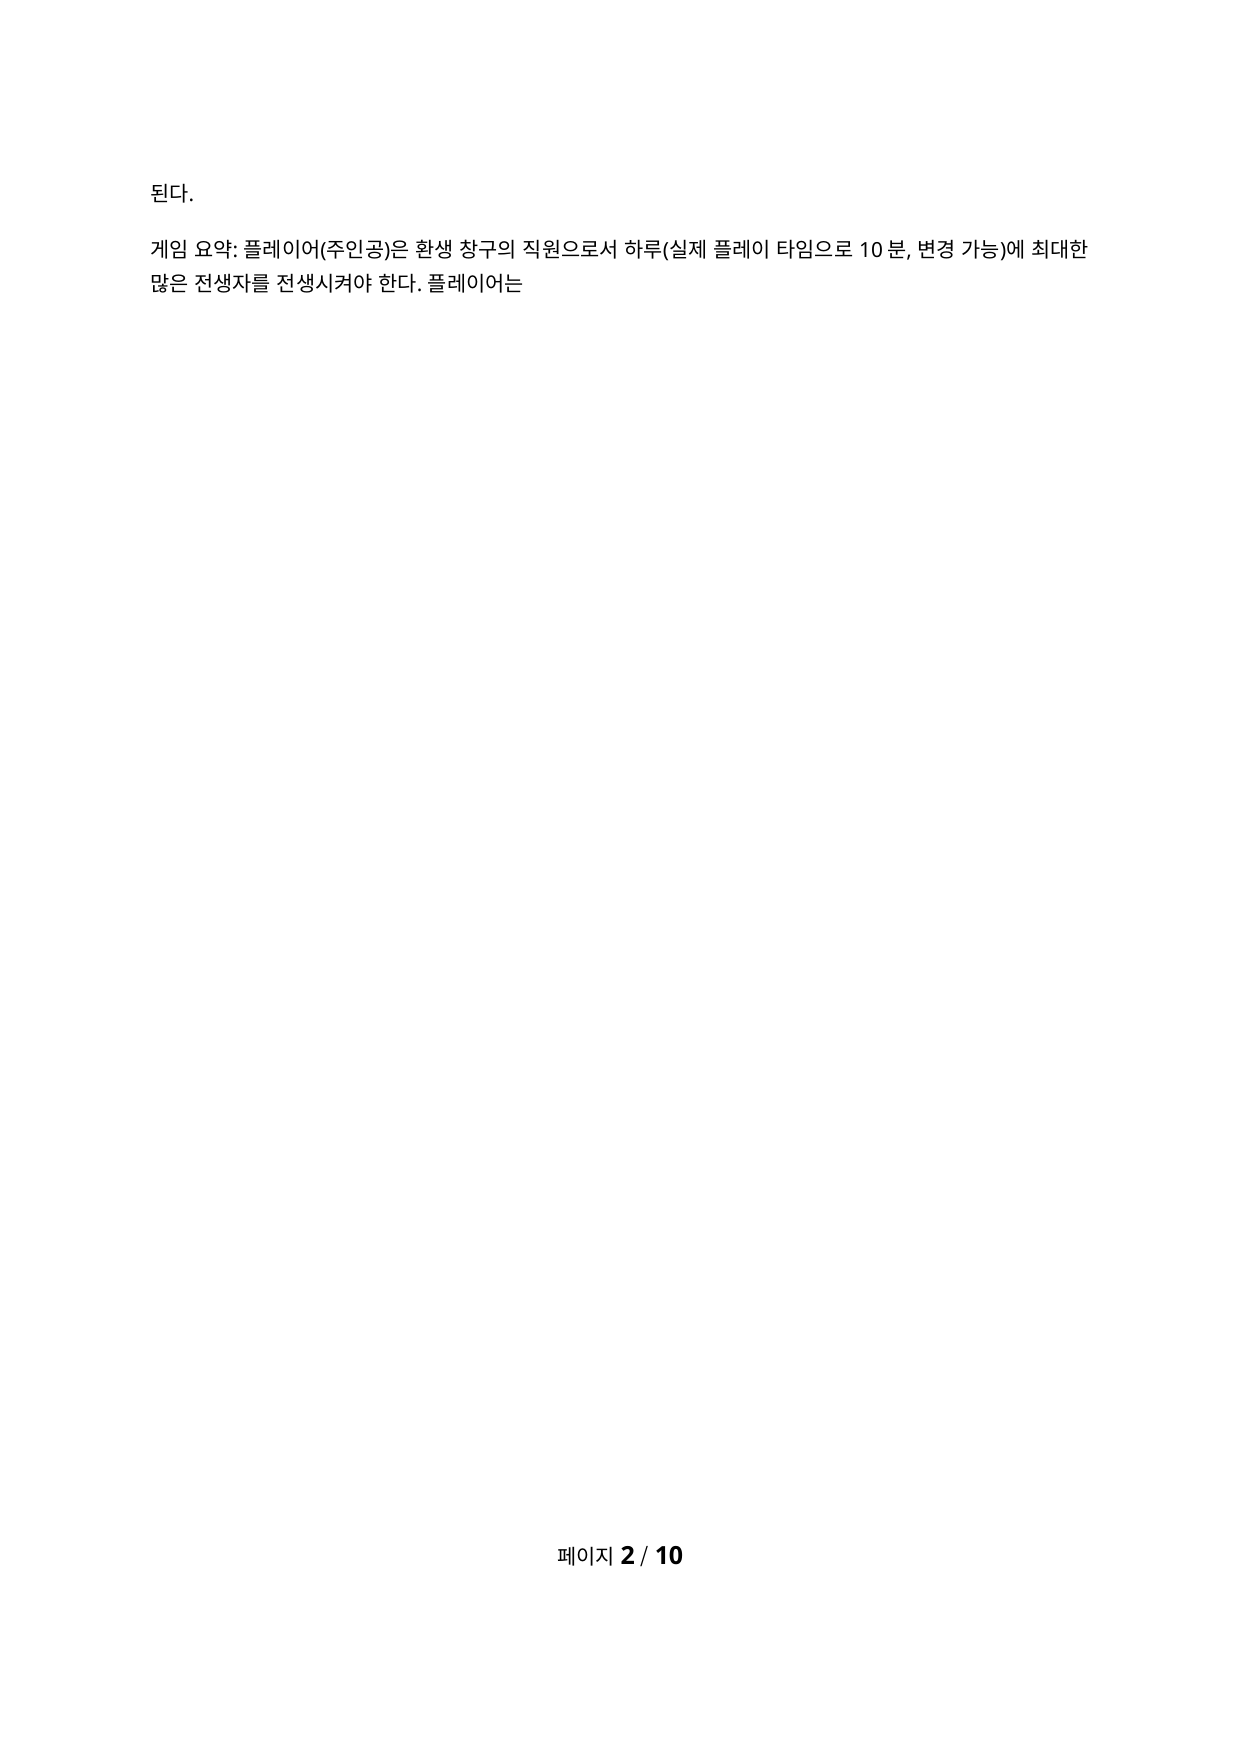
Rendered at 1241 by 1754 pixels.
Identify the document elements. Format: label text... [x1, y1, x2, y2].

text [150, 177, 1090, 207]
text 게임 요약: 플레이어(주인공)은 환생 창구의 직원으로서 하루(실제 플레이 타임으로 10분, 변경 가능)에 최대한 많은 전생자를 전생시켜야 한다. 플레이어는 [150, 233, 1090, 298]
